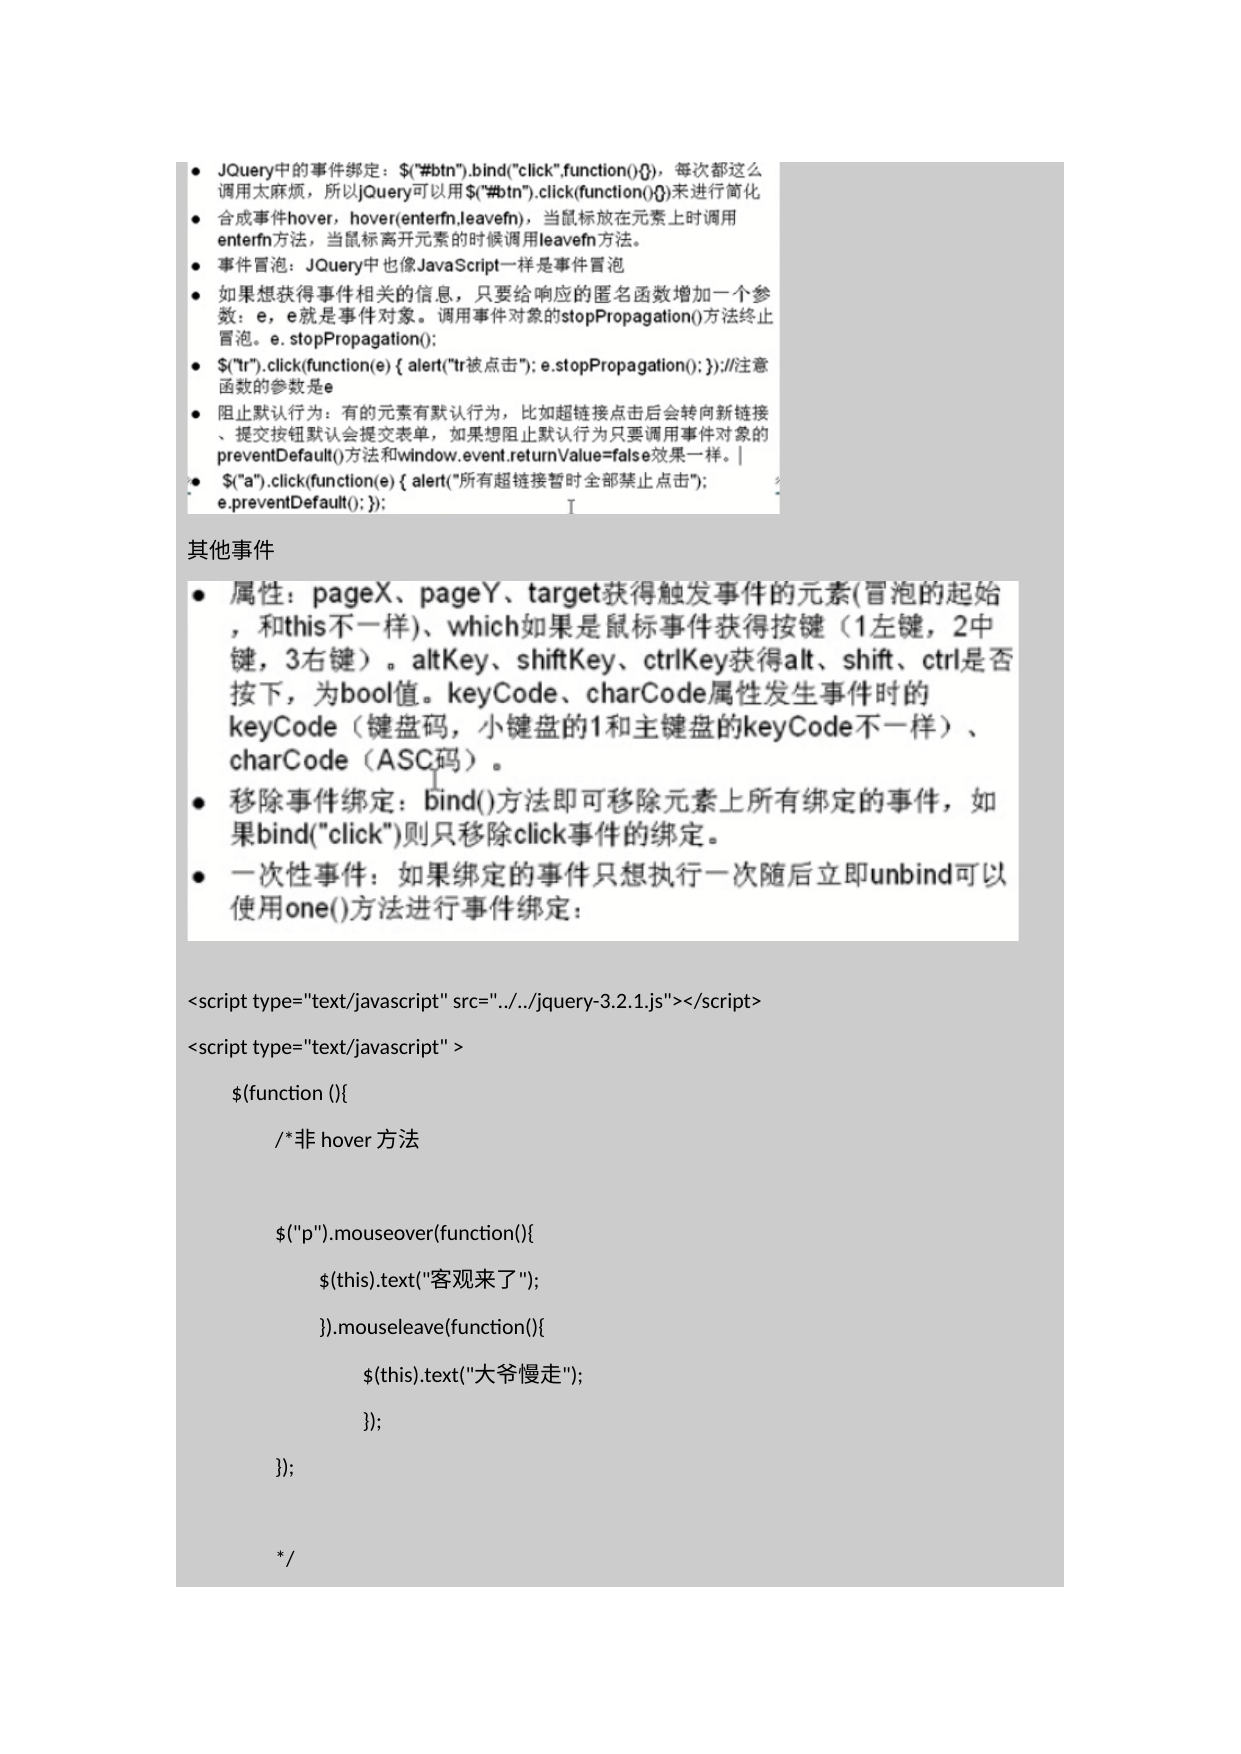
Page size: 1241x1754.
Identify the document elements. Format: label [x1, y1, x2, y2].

table_header [176, 162, 1064, 1587]
picture [187, 162, 780, 514]
picture [187, 581, 1019, 941]
